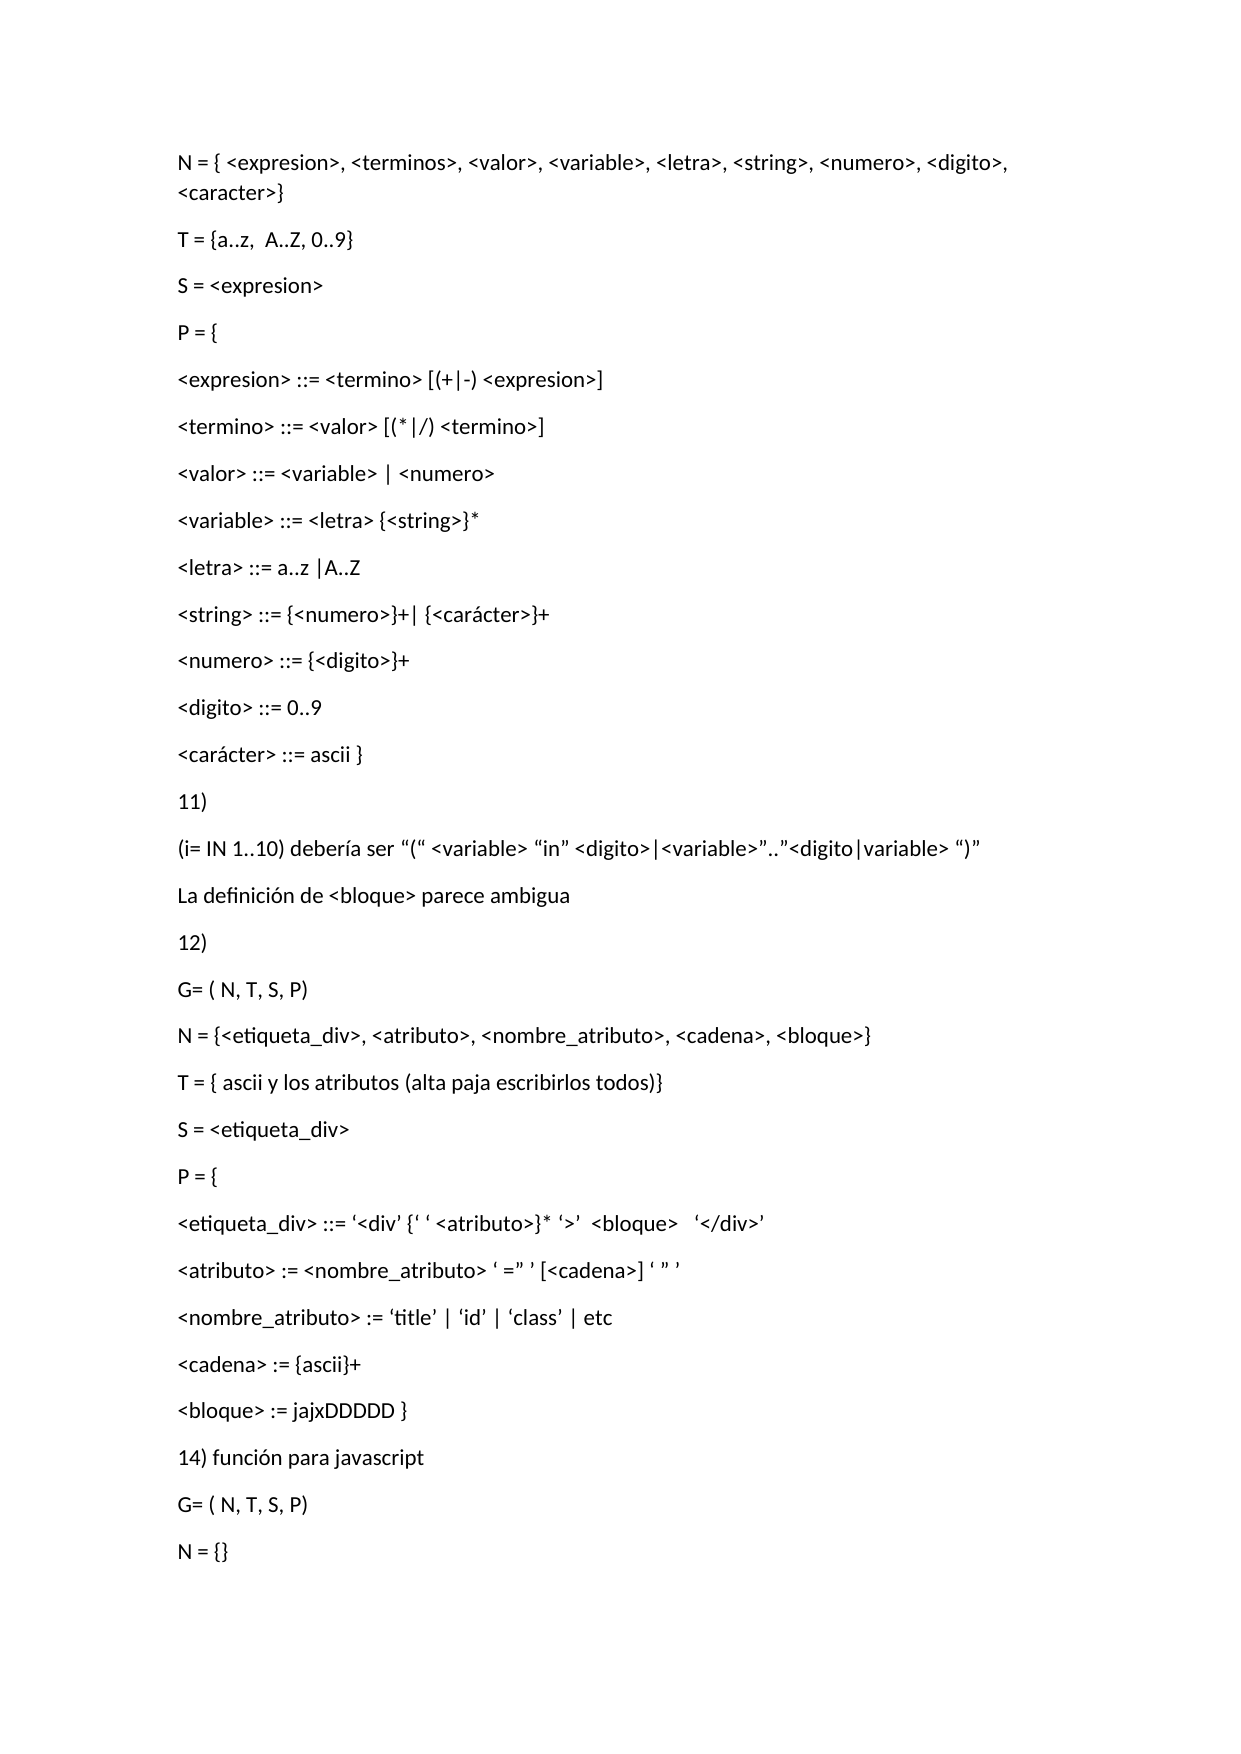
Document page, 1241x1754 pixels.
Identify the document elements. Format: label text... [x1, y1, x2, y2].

text T = { ascii y los atributos (alta paja escribirlos todos)} [177, 1068, 1063, 1096]
text <expresion> ::= <termino> [(+|-) <expresion>] [177, 365, 1063, 393]
text <digito> ::= 0..9 [177, 693, 1063, 721]
text <variable> ::= <letra> {<string>}* [177, 506, 1063, 534]
text S = <expresion> [177, 272, 1063, 299]
text 12) [177, 928, 1063, 956]
text N = {} [177, 1537, 1063, 1565]
text G= ( N, T, S, P) [177, 1490, 1063, 1518]
text <nombre_atributo> := ‘title’ | ‘id’ | ‘class’ | etc [177, 1303, 1063, 1331]
text <atributo> := <nombre_atributo> ‘ =” ’ [<cadena>] ‘ ” ’ [177, 1256, 1063, 1284]
text <valor> ::= <variable> | <numero> [177, 459, 1063, 487]
text <letra> ::= a..z |A..Z [177, 553, 1063, 581]
text <numero> ::= {<digito>}+ [177, 647, 1063, 674]
text S = <etiqueta_div> [177, 1115, 1063, 1143]
text 11) [177, 787, 1063, 815]
text <bloque> := jajxDDDDD } [177, 1397, 1063, 1424]
text N = {<etiqueta_div>, <atributo>, <nombre_atributo>, <cadena>, <bloque>} [177, 1022, 1063, 1049]
text La definición de <bloque> parece ambigua [177, 881, 1063, 909]
text N = { <expresion>, <terminos>, <valor>, <variable>, <letra>, <string>, <numero>, <digito>, <caracter>} [177, 148, 1063, 206]
text <termino> ::= <valor> [(*|/) <termino>] [177, 412, 1063, 440]
text <string> ::= {<numero>}+| {<carácter>}+ [177, 600, 1063, 628]
text <carácter> ::= ascii } [177, 740, 1063, 768]
text P = { [177, 1162, 1063, 1190]
text G= ( N, T, S, P) [177, 975, 1063, 1003]
text <cadena> := {ascii}+ [177, 1350, 1063, 1378]
text 14) función para javascript [177, 1443, 1063, 1471]
text T = {a..z, A..Z, 0..9} [177, 225, 1063, 253]
text (i= IN 1..10) debería ser “(“ <variable> “in” <digito>|<variable>”..”<digito|variable> “)” [177, 834, 1063, 862]
text <etiqueta_div> ::= ‘<div’ {‘ ‘ <atributo>}* ‘>’ <bloque> ‘</div>’ [177, 1209, 1063, 1237]
text P = { [177, 318, 1063, 346]
